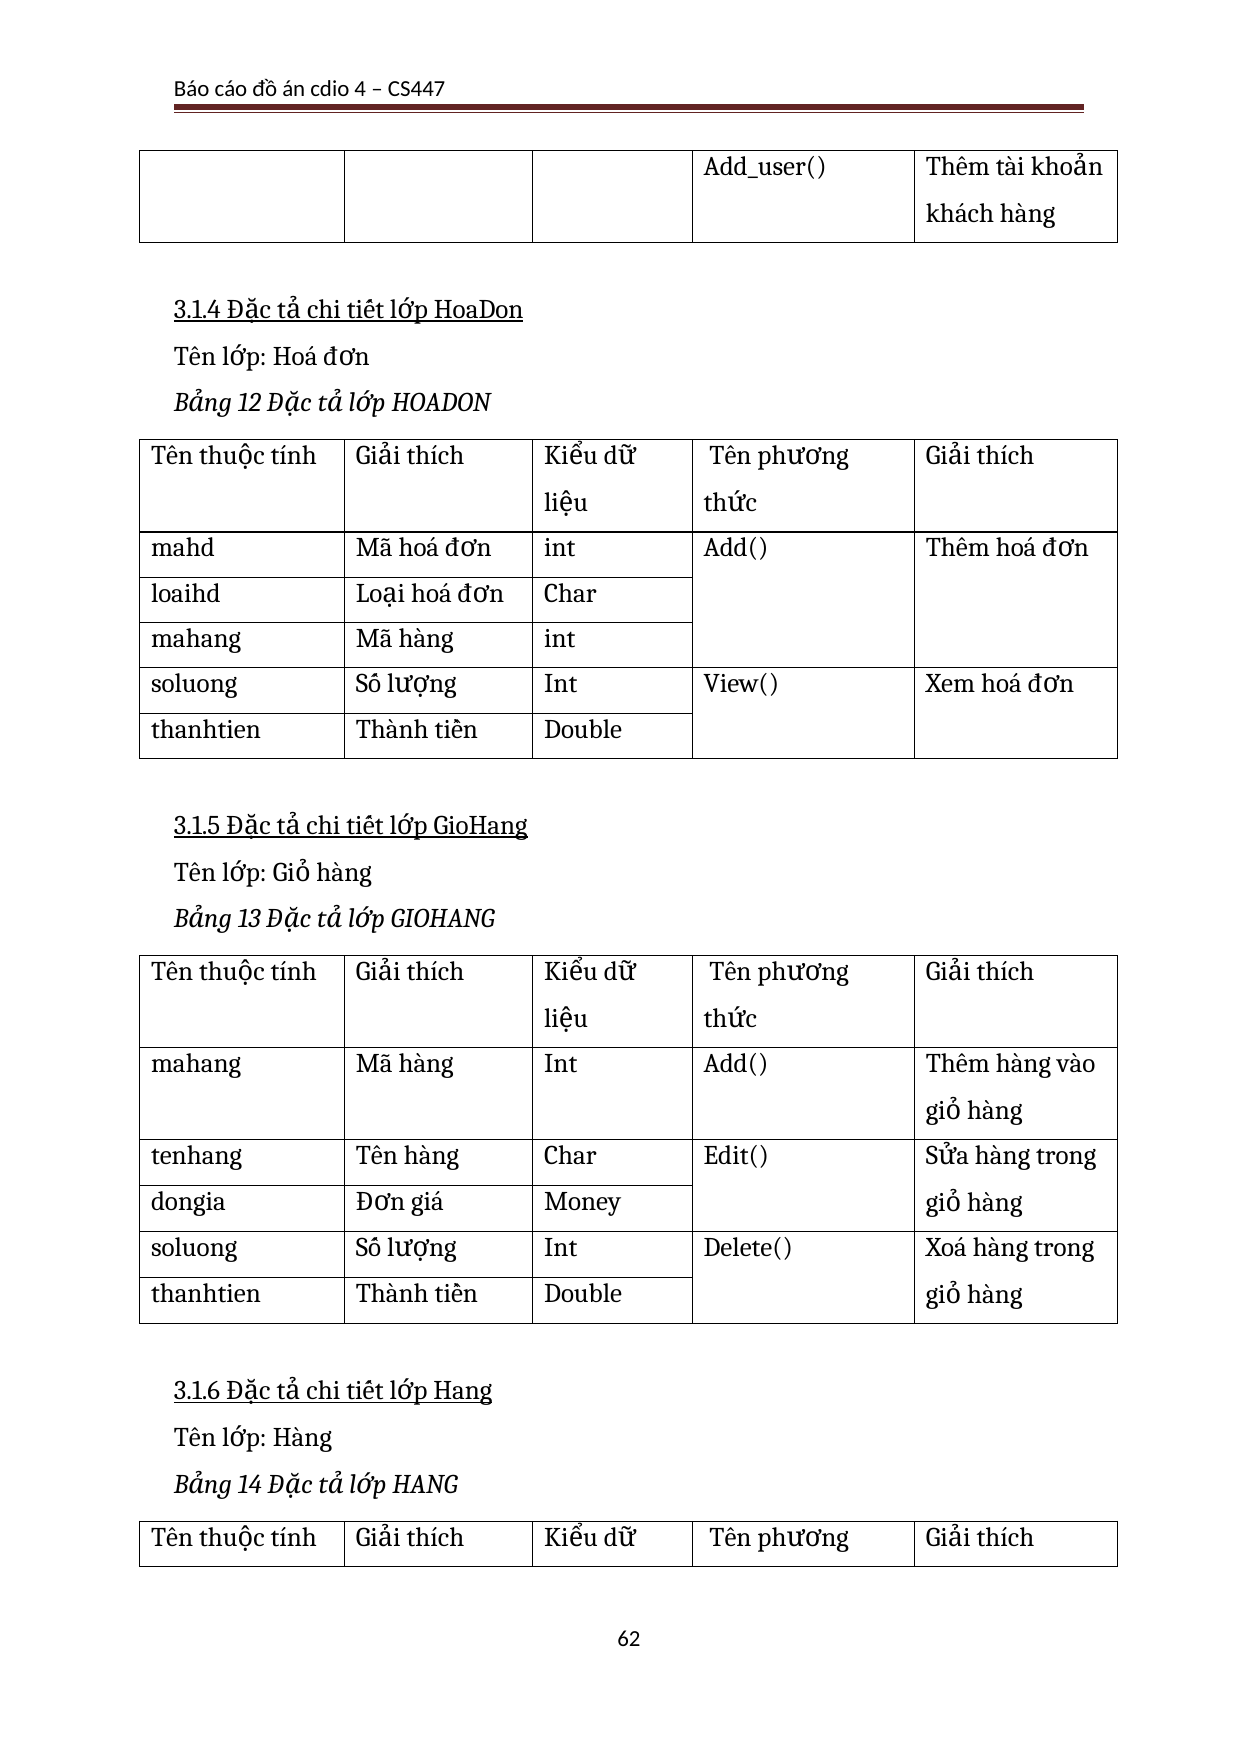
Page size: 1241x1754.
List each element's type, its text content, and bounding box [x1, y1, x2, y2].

table_header Tên phương thức [693, 1522, 914, 1566]
table_cell Int [533, 668, 692, 713]
table_cell tenhang [140, 1140, 344, 1184]
table_cell Int [533, 1048, 692, 1139]
table_header Giải thích [915, 1522, 1117, 1566]
table_cell Thêm hàng vào giỏ hàng [915, 1048, 1117, 1139]
table_cell int [533, 533, 692, 577]
table_cell Xoá hàng trong giỏ hàng [915, 1232, 1117, 1323]
table_cell Mã hoá đơn [345, 533, 532, 577]
table_cell thanhtien [140, 714, 344, 758]
text Bảng 12 Đặc tả lớp HOADON [174, 387, 1084, 418]
table_cell Int [533, 1232, 692, 1277]
table_header Giải thích [915, 956, 1117, 1047]
table_cell Mã hàng [345, 623, 532, 667]
table_header Giải thích [345, 440, 532, 531]
subtitle 3.1.6 Đặc tả chi tiết lớp Hang [174, 1375, 1084, 1406]
table_header Giải thích [915, 440, 1117, 531]
table_header Kiểu dữ liệu [533, 1522, 692, 1566]
table_cell View() [693, 668, 914, 758]
table_cell int [533, 623, 692, 667]
table_cell [140, 151, 344, 242]
table_cell Add_user() [693, 151, 914, 242]
table_cell soluong [140, 1232, 344, 1277]
table_header Tên thuộc tính [140, 956, 344, 1047]
table_cell Add() [693, 533, 914, 667]
table_header Tên thuộc tính [140, 440, 344, 531]
text Bảng 14 Đặc tả lớp HANG [174, 1469, 1084, 1500]
table_cell [345, 151, 532, 242]
table_cell loaihd [140, 578, 344, 622]
table_cell Delete() [693, 1232, 914, 1323]
table_cell Char [533, 578, 692, 622]
table_cell Edit() [693, 1140, 914, 1231]
table_cell Thêm tài khoản khách hàng [915, 151, 1117, 242]
table_header Tên phương thức [693, 956, 914, 1047]
table_cell soluong [140, 668, 344, 713]
table_cell thanhtien [140, 1278, 344, 1323]
table_cell Thêm hoá đơn [915, 533, 1117, 667]
table_cell Thành tiền [345, 714, 532, 758]
table_cell [533, 151, 692, 242]
table_header Kiểu dữ liệu [533, 440, 692, 531]
table_header Kiểu dữ liệu [533, 956, 692, 1047]
table_cell dongia [140, 1186, 344, 1231]
table_header Giải thích [345, 1522, 532, 1566]
table_cell mahd [140, 533, 344, 577]
table_cell Mã hàng [345, 1048, 532, 1139]
table_cell mahang [140, 1048, 344, 1139]
table_cell Thành tiền [345, 1278, 532, 1323]
table_cell Add() [693, 1048, 914, 1139]
table_cell Tên hàng [345, 1140, 532, 1184]
table_header Giải thích [345, 956, 532, 1047]
table_cell Xem hoá đơn [915, 668, 1117, 758]
table_cell Money [533, 1186, 692, 1231]
table_cell Đơn giá [345, 1186, 532, 1231]
table_cell Loại hoá đơn [345, 578, 532, 622]
table_cell Số lượng [345, 1232, 532, 1277]
table_cell mahang [140, 623, 344, 667]
table_header Tên phương thức [693, 440, 914, 531]
table_cell Số lượng [345, 668, 532, 713]
text Bảng 13 Đặc tả lớp GIOHANG [174, 903, 1084, 934]
text Tên lớp: Giỏ hàng [174, 857, 1084, 888]
table_header Tên thuộc tính [140, 1522, 344, 1566]
subtitle 3.1.5 Đặc tả chi tiết lớp GioHang [174, 810, 1084, 841]
table_cell Sửa hàng trong giỏ hàng [915, 1140, 1117, 1231]
table_cell Double [533, 714, 692, 758]
table_cell Double [533, 1278, 692, 1323]
text Tên lớp: Hàng [174, 1422, 1084, 1453]
table_cell Char [533, 1140, 692, 1184]
text Tên lớp: Hoá đơn [174, 341, 1084, 372]
subtitle 3.1.4 Đặc tả chi tiết lớp HoaDon [174, 294, 1084, 325]
